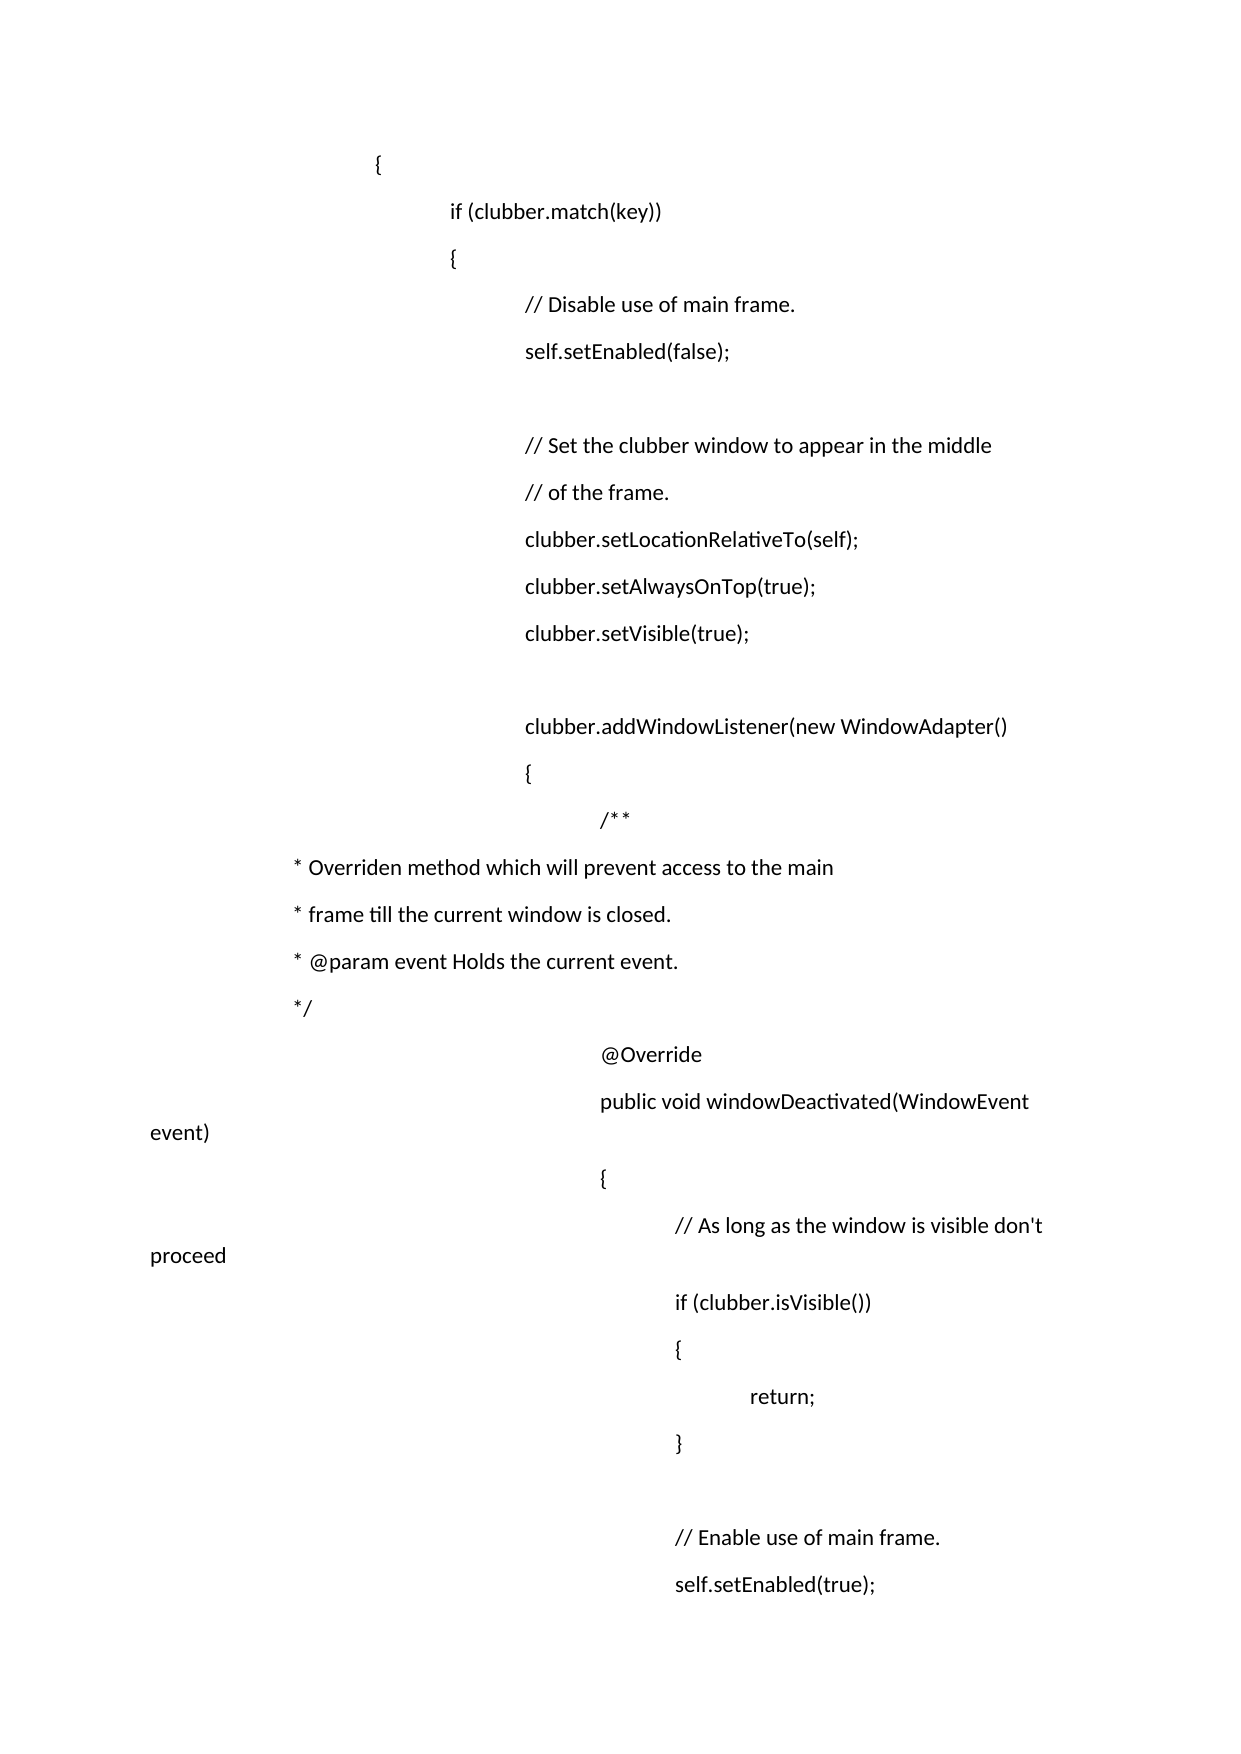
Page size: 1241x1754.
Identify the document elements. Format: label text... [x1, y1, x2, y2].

text * frame till the current window is closed. [150, 900, 1090, 928]
text } [150, 1429, 1090, 1457]
text @Override [150, 1041, 1090, 1069]
text /** [150, 806, 1090, 834]
text * @param event Holds the current event. [150, 947, 1090, 975]
text clubber.setVisible(true); [150, 619, 1090, 647]
text * Overriden method which will prevent access to the main [150, 853, 1090, 881]
text { [150, 759, 1090, 787]
text { [150, 1335, 1090, 1363]
text clubber.addWindowListener(new WindowAdapter() [150, 712, 1090, 741]
text // Enable use of main frame. [150, 1523, 1090, 1551]
text public void windowDeactivated(WindowEvent event) [150, 1087, 1090, 1146]
text // Disable use of main frame. [150, 291, 1090, 319]
text clubber.setAlwaysOnTop(true); [150, 572, 1090, 600]
text self.setEnabled(false); [150, 337, 1090, 366]
text */ [150, 994, 1090, 1022]
text { [150, 244, 1090, 272]
text // of the frame. [150, 478, 1090, 506]
text if (clubber.match(key)) [150, 197, 1090, 225]
text if (clubber.isVisible()) [150, 1288, 1090, 1317]
text clubber.setLocationRelativeTo(self); [150, 525, 1090, 553]
text // As long as the window is visible don't proceed [150, 1211, 1090, 1270]
text // Set the clubber window to appear in the middle [150, 431, 1090, 459]
text self.setEnabled(true); [150, 1570, 1090, 1598]
text { [150, 1164, 1090, 1193]
text { [150, 150, 1090, 178]
text return; [150, 1382, 1090, 1410]
